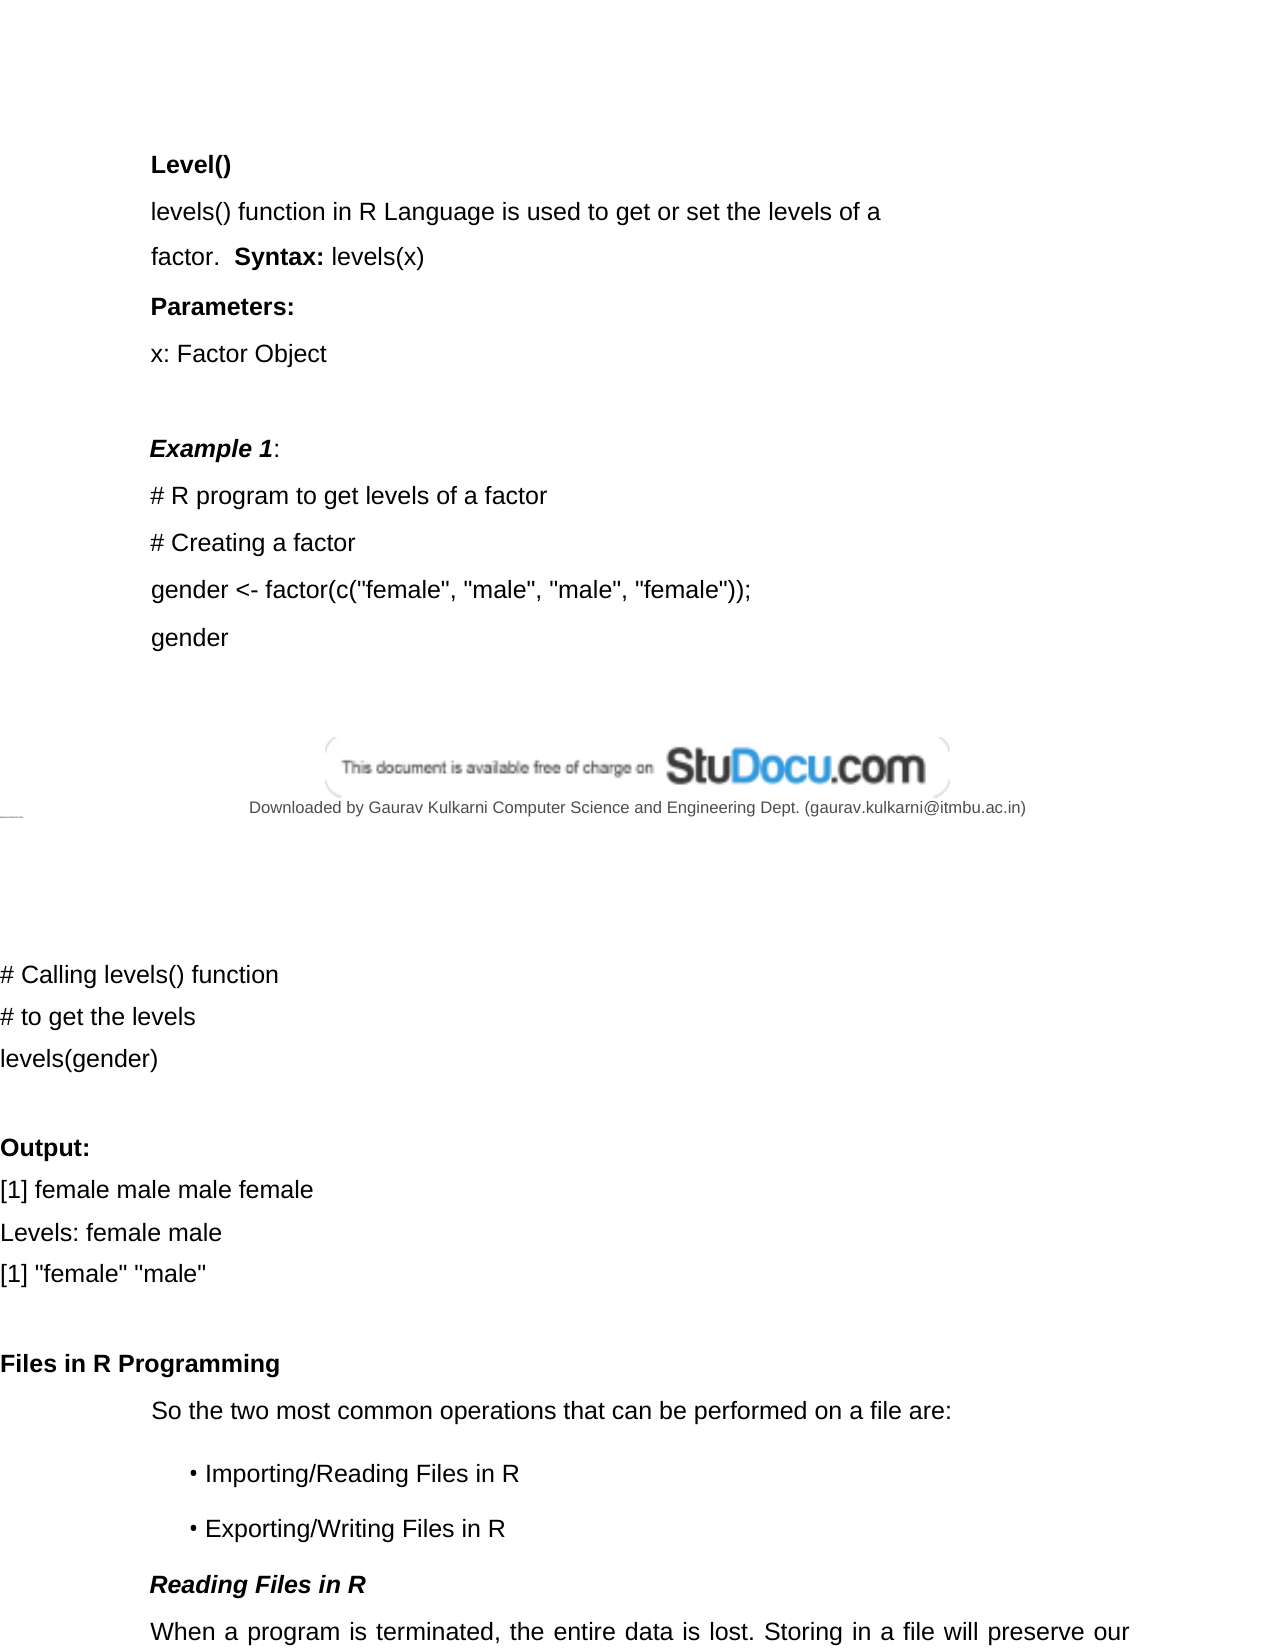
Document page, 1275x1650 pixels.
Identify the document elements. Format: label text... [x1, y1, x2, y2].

text x: Factor Object [150, 339, 1149, 368]
text Example 1: [149, 434, 1149, 462]
text Reading Files in R [149, 1569, 1149, 1598]
text Levels: female male [0, 1222, 1149, 1246]
text Level() [151, 150, 1149, 179]
text Parameters: [150, 292, 1149, 320]
text [1] "female" "male" [0, 1264, 1149, 1288]
text So the two most common operations that can be performed on a file are: [151, 1396, 1149, 1425]
text [1] female male male female [0, 1180, 1149, 1204]
text levels(gender) [0, 1048, 1149, 1072]
text # Calling levels() function [0, 964, 1149, 988]
picture [325, 737, 951, 798]
text levels() function in R Language is used to get or set the levels of a factor. Syntax: levels(x) [151, 197, 890, 271]
text # Creating a factor [150, 528, 1149, 557]
text Files in R Programming [0, 1354, 1149, 1377]
text • Importing/Reading Files in R [189, 1445, 1149, 1496]
text # to get the levels [0, 1006, 1149, 1030]
text Output: [0, 1138, 1149, 1162]
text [150, 1617, 1131, 1645]
text • Exporting/Writing Files in R [189, 1500, 1149, 1551]
text gender <- factor(c("female", "male", "male", "female")); [151, 575, 1149, 604]
text # R program to get levels of a factor [150, 481, 1149, 510]
text Downloaded by Gaurav Kulkarni Computer Science and Engineering Dept. (gaurav.kulkarni@itmbu.ac.in) [0, 797, 1026, 817]
text gender [151, 623, 1149, 651]
